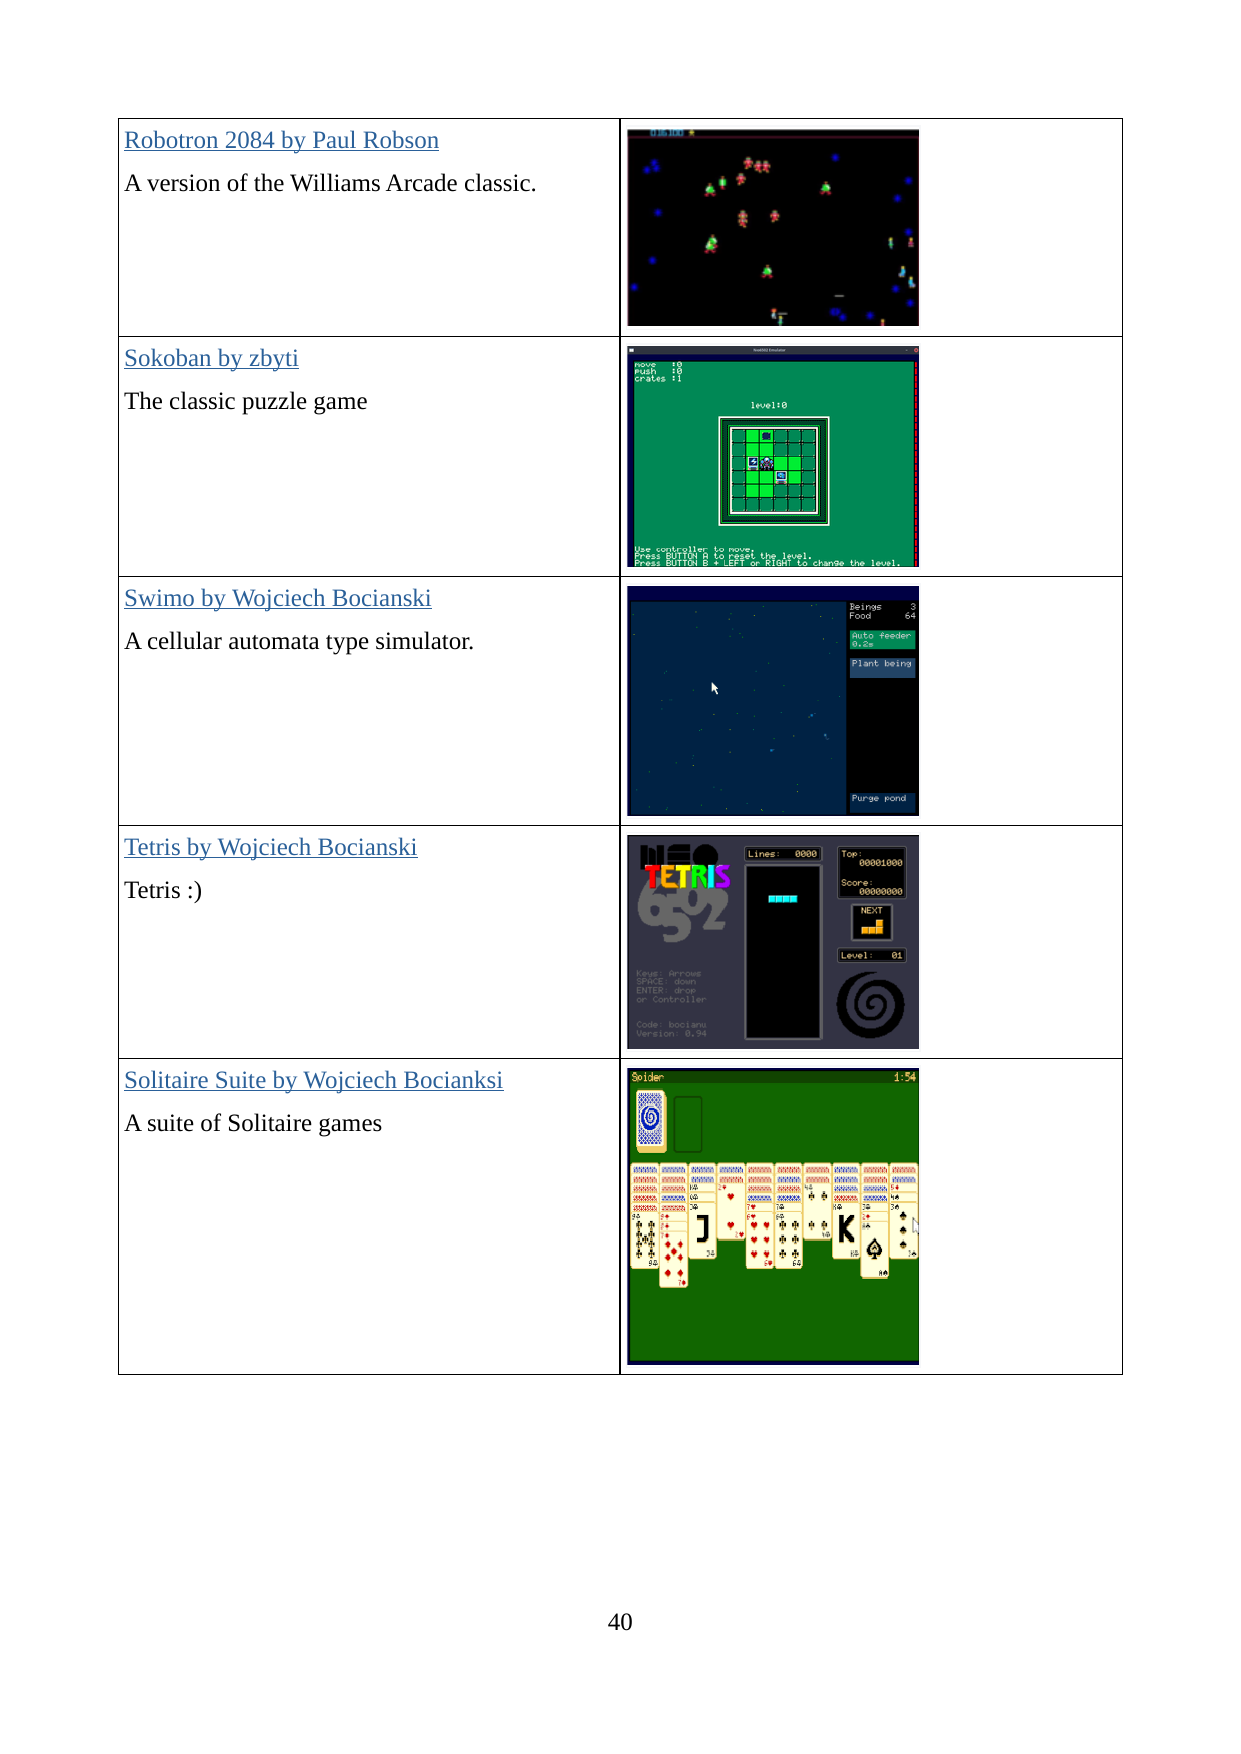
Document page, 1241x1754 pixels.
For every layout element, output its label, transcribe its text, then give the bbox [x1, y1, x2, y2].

picture [627, 346, 919, 567]
picture [627, 835, 919, 1049]
table_cell Swimo by Wojciech Bocianski A cellular automata type simulator. [119, 577, 619, 825]
table_cell [621, 577, 1122, 825]
table_cell [621, 826, 1122, 1058]
table_cell [621, 1059, 1122, 1374]
table_cell Sokoban by zbyti The classic puzzle game [119, 337, 619, 576]
table_cell Solitaire Suite by Wojciech Bocianksi A suite of Solitaire games [119, 1059, 619, 1374]
picture [627, 129, 919, 326]
table_cell [621, 119, 1122, 336]
picture [627, 1068, 919, 1365]
table_cell Tetris by Wojciech Bocianski Tetris :) [119, 826, 619, 1058]
picture [627, 586, 919, 816]
table_cell [621, 337, 1122, 576]
table_cell Robotron 2084 by Paul Robson A version of the Williams Arcade classic. [119, 119, 619, 336]
